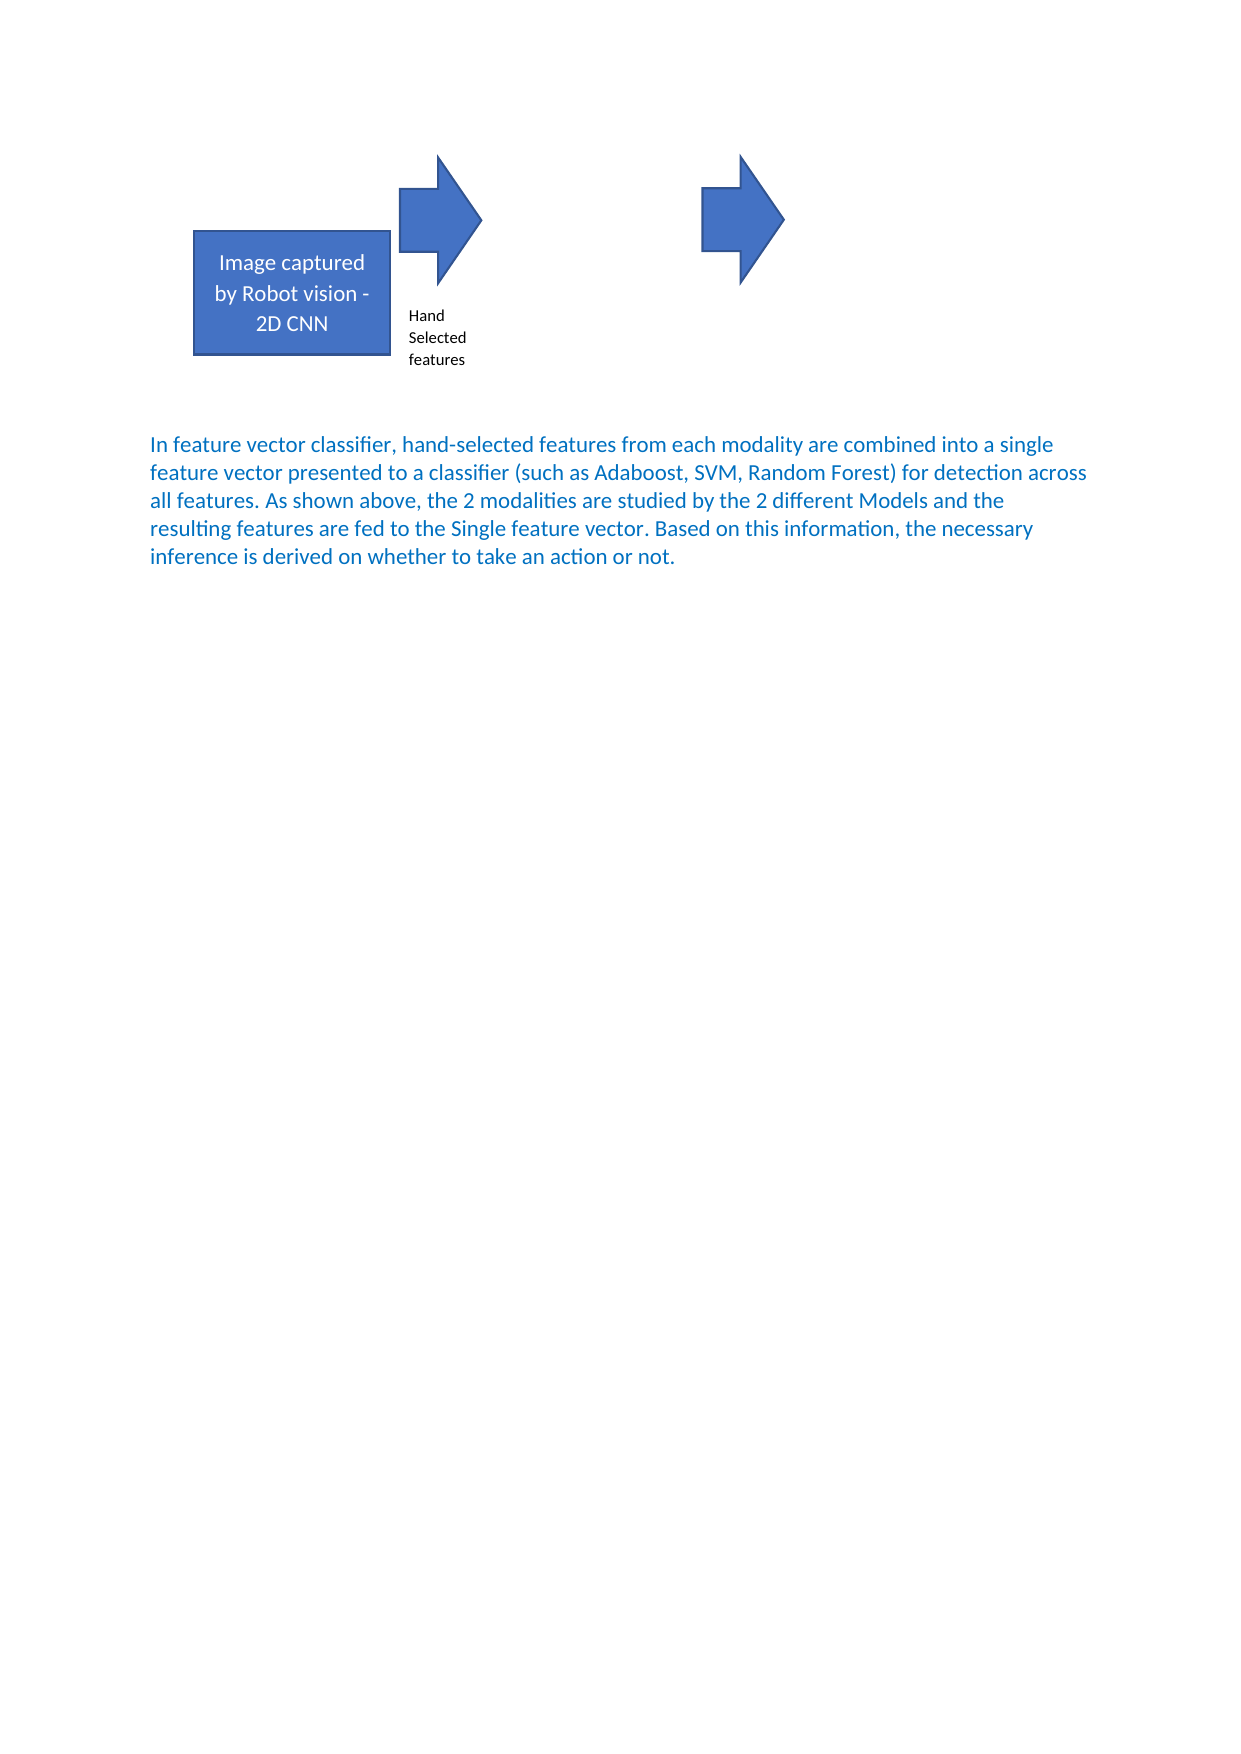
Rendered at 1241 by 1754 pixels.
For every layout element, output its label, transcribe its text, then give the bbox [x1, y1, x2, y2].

text In feature vector classifier, hand-selected features from each modality are combined into a single feature vector presented to a classifier (such as Adaboost, SVM, Random Forest) for detection across all features. As shown above, the 2 modalities are studied by the 2 different Models and the resulting features are fed to the Single feature vector. Based on this information, the necessary inference is derived on whether to take an action or not. [150, 430, 1090, 570]
